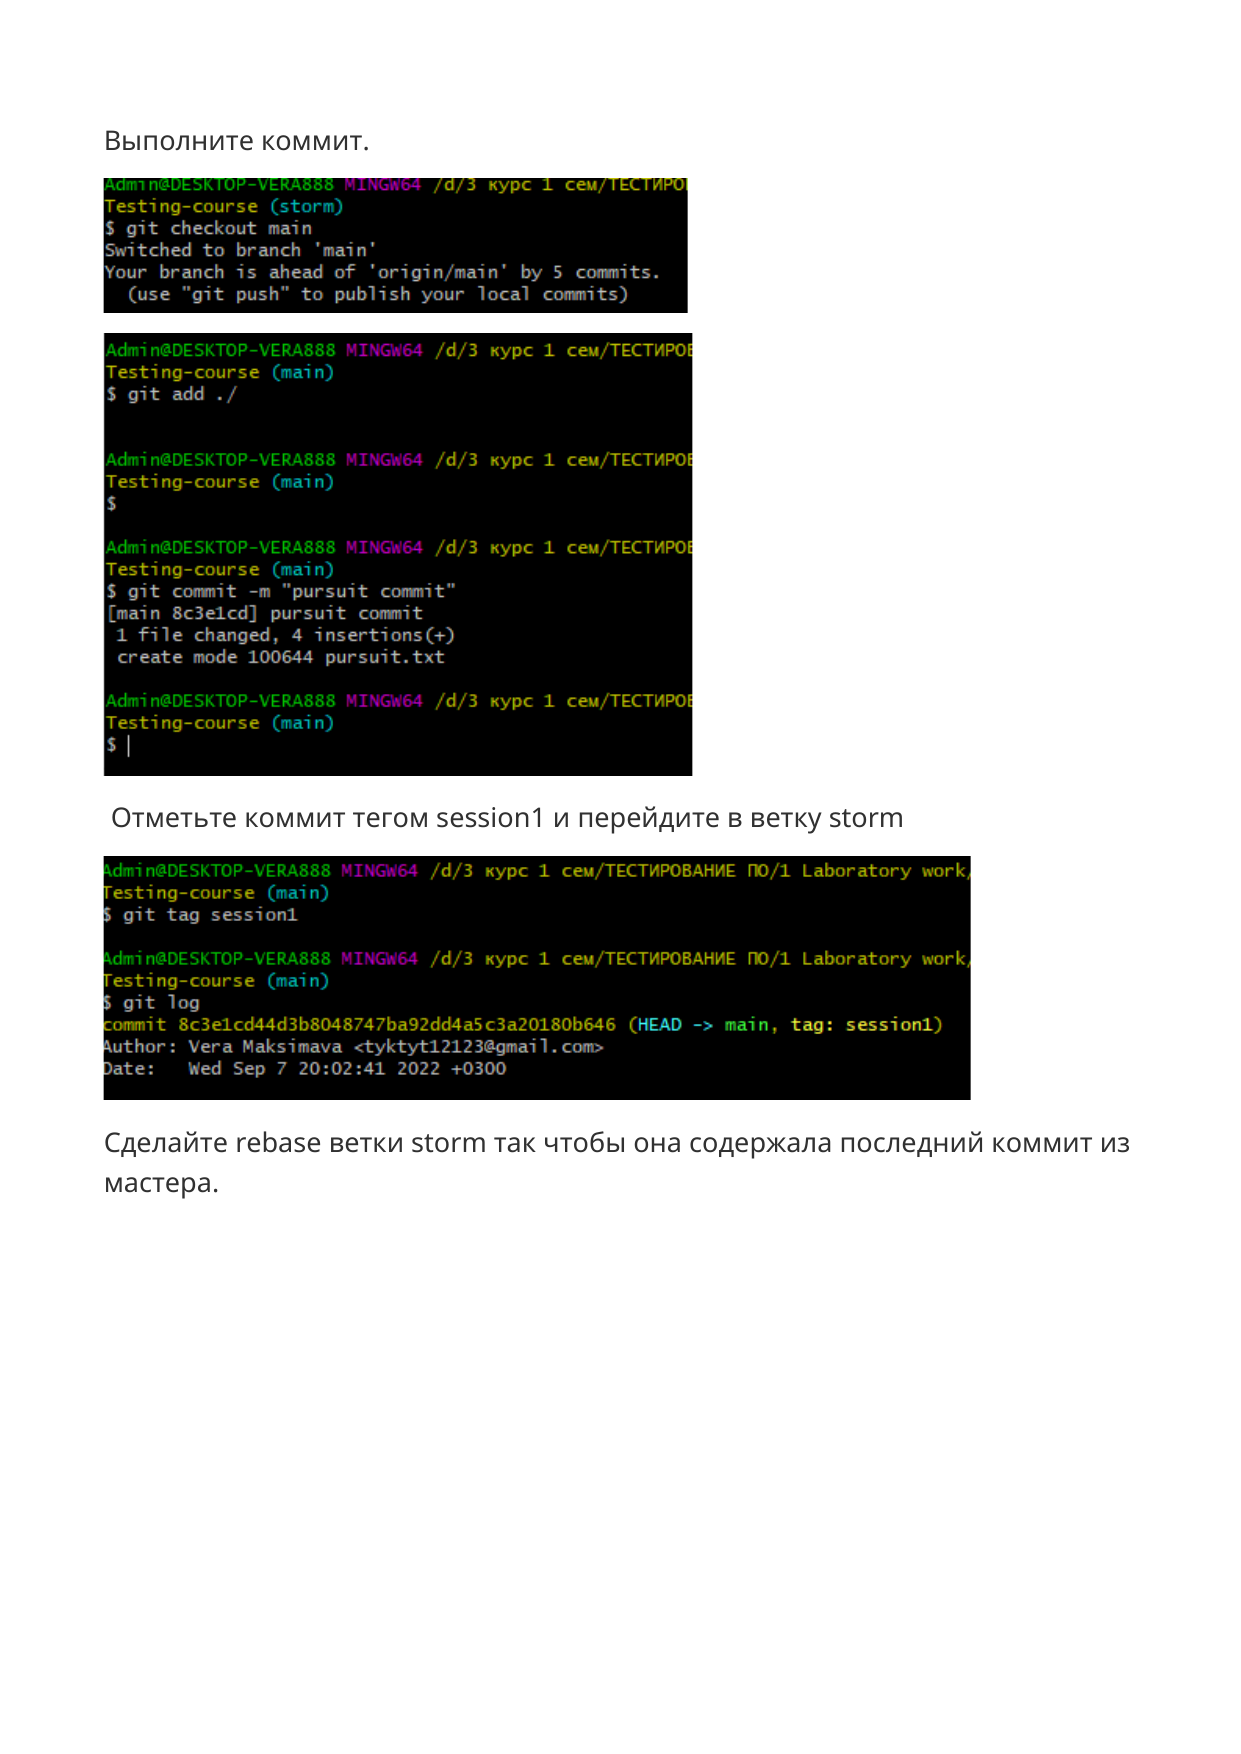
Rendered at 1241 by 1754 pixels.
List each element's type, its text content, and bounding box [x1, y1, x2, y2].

text Отметьте коммит тегом session1 и перейдите в ветку storm [103, 796, 1152, 836]
picture [103, 856, 971, 1100]
picture [103, 178, 688, 313]
text Выполните коммит. [103, 118, 1152, 158]
text Сделайте rebase ветки storm так чтобы она содержала последний коммит из мастера. [103, 1120, 1152, 1200]
picture [103, 333, 693, 776]
